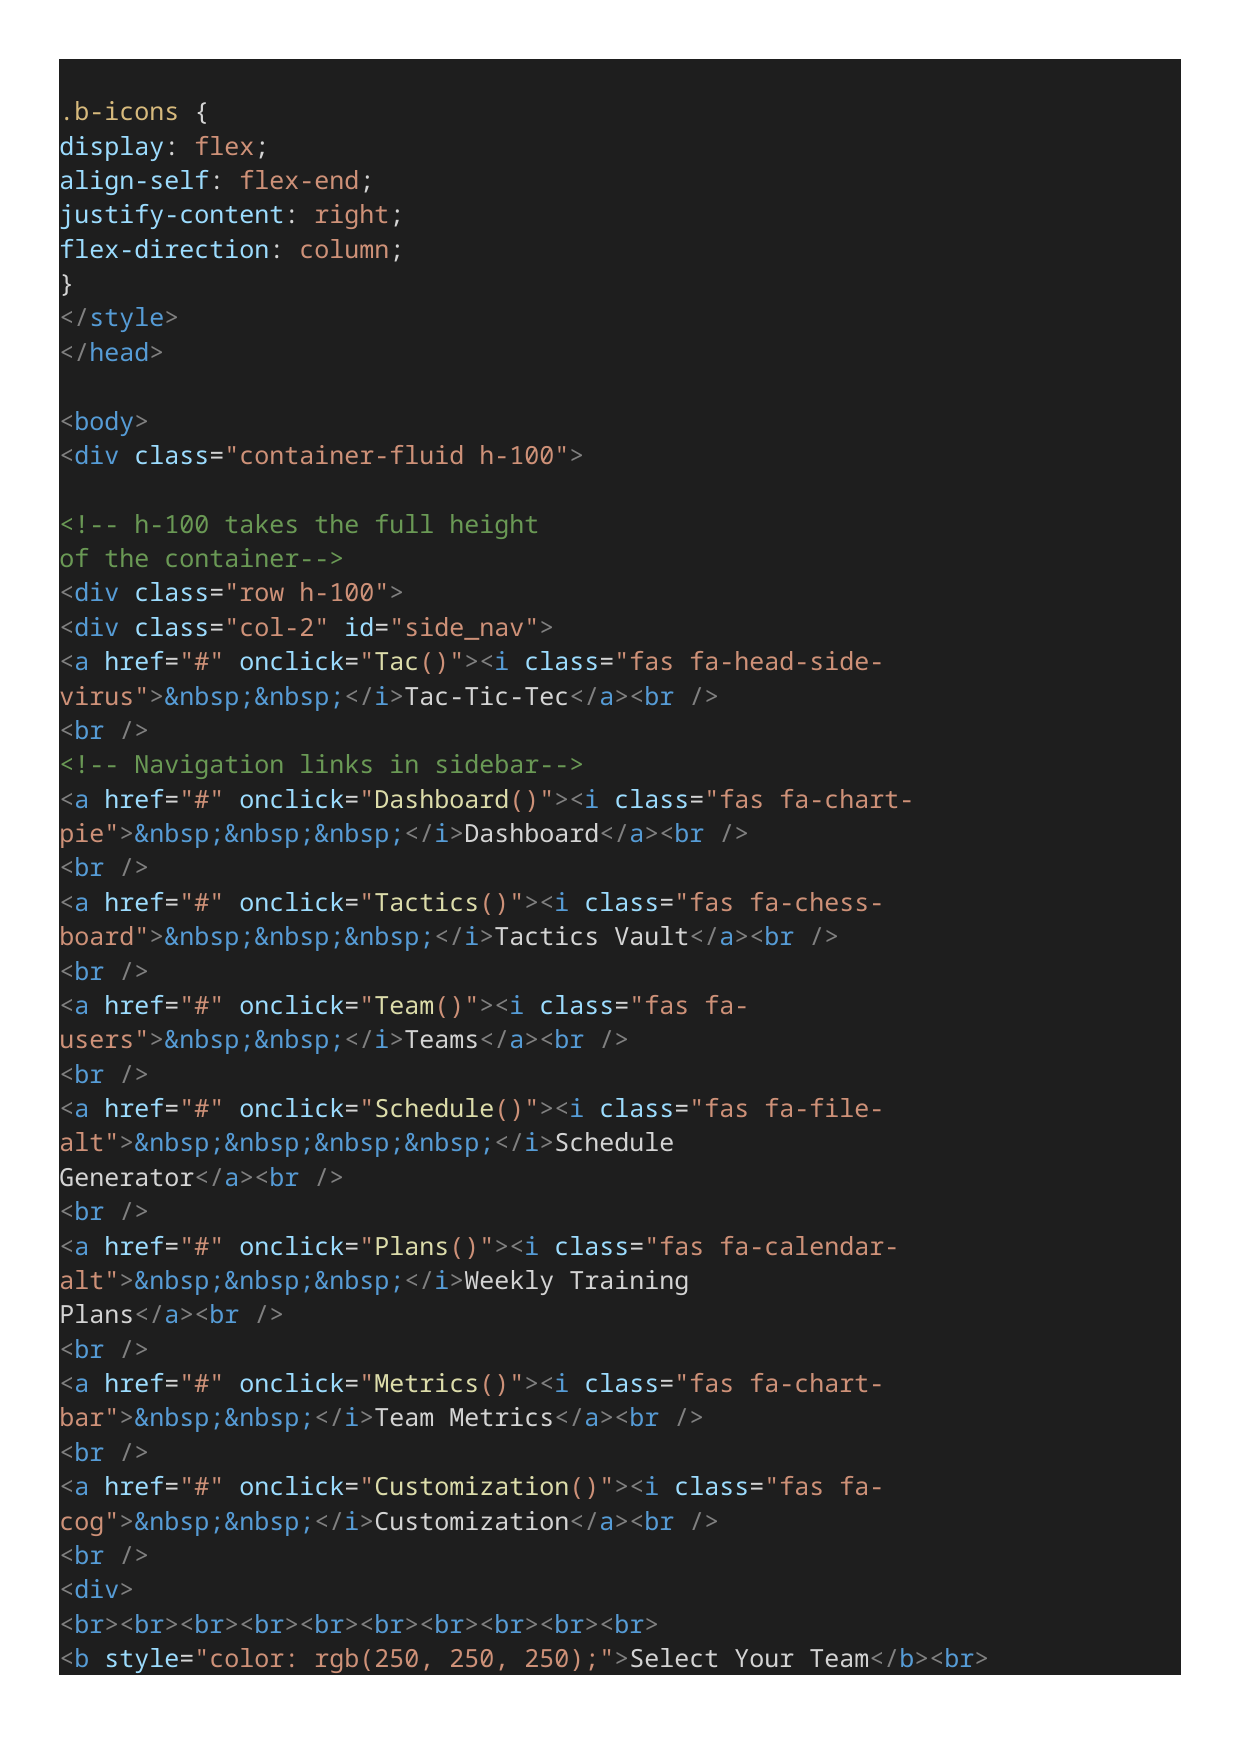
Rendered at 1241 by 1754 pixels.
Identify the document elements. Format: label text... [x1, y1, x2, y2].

text Plans</a><br /> [59, 1297, 1181, 1331]
text </head> [59, 334, 1181, 368]
text <a href="#" onclick="Plans()"><i class="fas fa-calendar-alt">&nbsp;&nbsp;&nbsp;</i>Weekly Training [59, 1228, 1181, 1297]
text <!-- h-100 takes the full height [59, 506, 1181, 540]
text <div> [59, 1572, 1181, 1606]
text Generator</a><br /> [59, 1159, 1181, 1193]
text <body> [59, 403, 1181, 437]
text <a href="#" onclick="Customization()"><i class="fas fa-cog">&nbsp;&nbsp;</i>Customization</a><br /> [59, 1468, 1181, 1537]
text <!-- Navigation links in sidebar--> [59, 747, 1181, 781]
text .b-icons { [59, 93, 1181, 128]
text <a href="#" onclick="Metrics()"><i class="fas fa-chart-bar">&nbsp;&nbsp;</i>Team Metrics</a><br /> [59, 1365, 1181, 1434]
text <br /> [59, 1056, 1181, 1090]
text display: flex; [59, 128, 1181, 162]
text <div class="row h-100"> [59, 575, 1181, 609]
text <br /> [59, 1331, 1181, 1365]
text <br /> [59, 712, 1181, 747]
text <br /> [59, 850, 1181, 884]
text <br /> [59, 953, 1181, 987]
text <a href="#" onclick="Tactics()"><i class="fas fa-chess-board">&nbsp;&nbsp;&nbsp;</i>Tactics Vault</a><br /> [59, 884, 1181, 953]
text } [59, 265, 1181, 300]
text <br /> [59, 1434, 1181, 1468]
text </style> [59, 300, 1181, 334]
text <br><br><br><br><br><br><br><br><br><br> [59, 1606, 1181, 1640]
text flex-direction: column; [59, 231, 1181, 265]
text <a href="#" onclick="Tac()"><i class="fas fa-head-side-virus">&nbsp;&nbsp;</i>Tac-Tic-Tec</a><br /> [59, 643, 1181, 712]
text <div class="col-2" id="side_nav"> [59, 609, 1181, 643]
text <a href="#" onclick="Team()"><i class="fas fa-users">&nbsp;&nbsp;</i>Teams</a><br /> [59, 987, 1181, 1056]
text <a href="#" onclick="Schedule()"><i class="fas fa-file-alt">&nbsp;&nbsp;&nbsp;&nbsp;</i>Schedule [59, 1090, 1181, 1159]
text justify-content: right; [59, 197, 1181, 231]
text <b style="color: rgb(250, 250, 250);">Select Your Team</b><br> [59, 1640, 1181, 1675]
text <br /> [59, 1537, 1181, 1572]
text of the container--> [59, 540, 1181, 575]
text <br /> [59, 1193, 1181, 1228]
text <a href="#" onclick="Dashboard()"><i class="fas fa-chart-pie">&nbsp;&nbsp;&nbsp;</i>Dashboard</a><br /> [59, 781, 1181, 850]
text align-self: flex-end; [59, 162, 1181, 197]
text <div class="container-fluid h-100"> [59, 437, 1181, 472]
